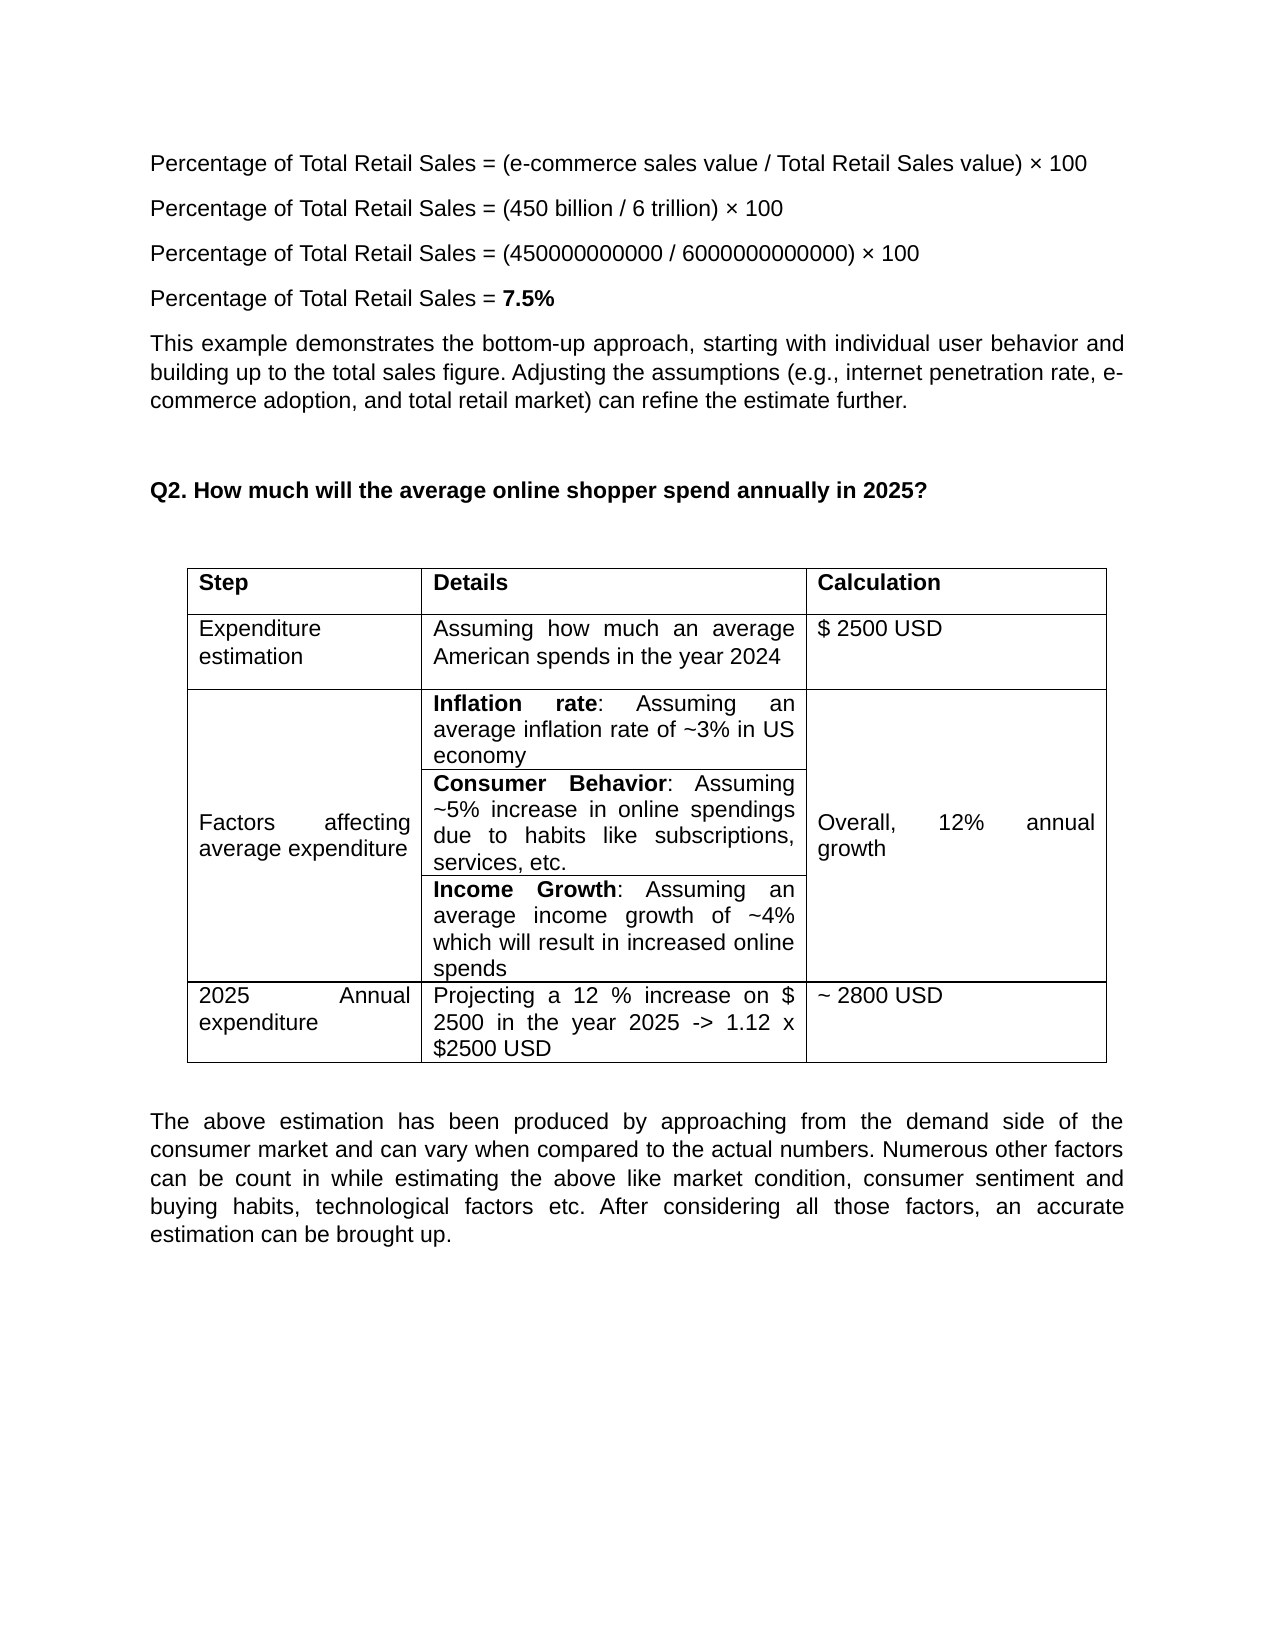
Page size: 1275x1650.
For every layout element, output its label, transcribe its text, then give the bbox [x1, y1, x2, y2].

table_cell 2025 Annual expenditure [188, 983, 421, 1062]
table_cell Inflation rate: Assuming an average inflation rate of ~3% in US economy [422, 690, 806, 768]
text Percentage of Total Retail Sales = (e-commerce sales value / Total Retail Sales value) × 100 [150, 150, 1125, 176]
text Percentage of Total Retail Sales = 7.5% [150, 285, 1125, 312]
table_cell Assuming how much an average American spends in the year 2024 [422, 615, 806, 688]
text This example demonstrates the bottom-up approach, starting with individual user behavior and building up to the total sales figure. Adjusting the assumptions (e.g., internet penetration rate, e-commerce adoption, and total retail market) can refine the estimate further. [150, 330, 1125, 414]
table_header Details [422, 569, 806, 614]
table_cell ~ 2800 USD [807, 983, 1106, 1062]
table_cell Overall, 12% annual growth [807, 690, 1106, 981]
table_cell Factors affecting average expenditure [188, 690, 421, 981]
table_cell Income Growth: Assuming an average income growth of ~4% which will result in increased online spends [422, 876, 806, 981]
text Q2. How much will the average online shopper spend annually in 2025? [150, 477, 1125, 504]
text Percentage of Total Retail Sales = (450000000000 / 6000000000000) × 100 [150, 240, 1125, 267]
table_cell Projecting a 12 % increase on $ 2500 in the year 2025 -> 1.12 x $2500 USD [422, 983, 806, 1062]
table_cell Consumer Behavior: Assuming ~5% increase in online spendings due to habits like subscriptions, services, etc. [422, 770, 806, 875]
text Percentage of Total Retail Sales = (450 billion / 6 trillion) × 100 [150, 195, 1125, 221]
text The above estimation has been produced by approaching from the demand side of the consumer market and can vary when compared to the actual numbers. Numerous other factors can be count in while estimating the above like market condition, consumer sentiment and buying habits, technological factors etc. After considering all those factors, an accurate estimation can be brought up. [150, 1108, 1125, 1248]
table_cell $ 2500 USD [807, 615, 1106, 688]
table_cell Expenditure estimation [188, 615, 421, 688]
table_header Step [188, 569, 421, 614]
table_header Calculation [807, 569, 1106, 614]
